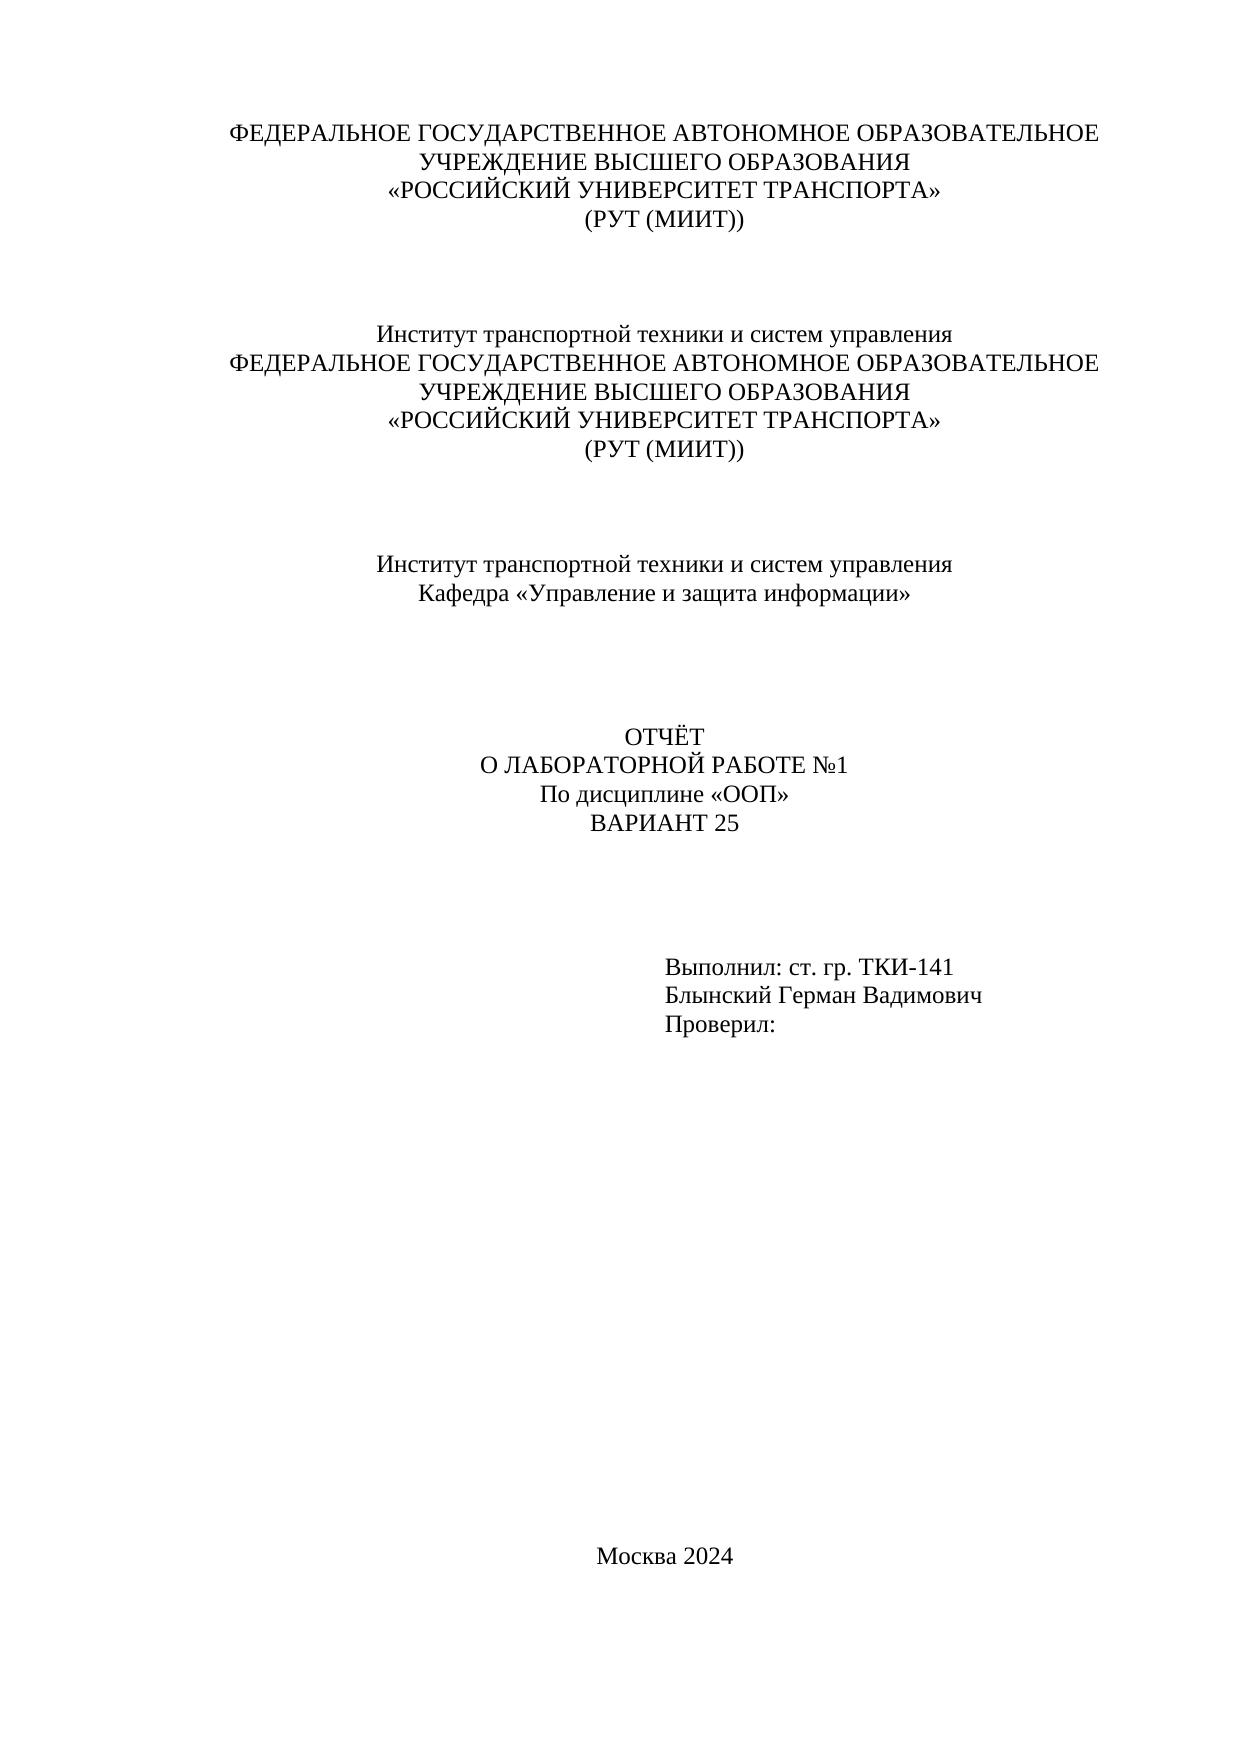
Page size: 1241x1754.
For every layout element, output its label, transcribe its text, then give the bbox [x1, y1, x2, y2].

text Проверил: [177, 1009, 1152, 1038]
text Блынский Герман Вадимович [177, 981, 1152, 1009]
text ФЕДЕРАЛЬНОЕ ГОСУДАРСТВЕННОЕ АВТОНОМНОЕ ОБРАЗОВАТЕЛЬНОЕ УЧРЕЖДЕНИЕ ВЫСШЕГО ОБРАЗОВАНИЯ «РОССИЙСКИЙ УНИВЕРСИТЕТ ТРАНСПОРТА» (РУТ (МИИТ)) [177, 348, 1152, 463]
text ВАРИАНТ 25 [177, 808, 1152, 837]
text Институт транспортной техники и систем управления [177, 319, 1152, 348]
text ФЕДЕРАЛЬНОЕ ГОСУДАРСТВЕННОЕ АВТОНОМНОЕ ОБРАЗОВАТЕЛЬНОЕ УЧРЕЖДЕНИЕ ВЫСШЕГО ОБРАЗОВАНИЯ «РОССИЙСКИЙ УНИВЕРСИТЕТ ТРАНСПОРТА» (РУТ (МИИТ)) [177, 118, 1152, 233]
text По дисциплине «ООП» [177, 779, 1152, 808]
text ОТЧЁТ О ЛАБОРАТОРНОЙ РАБОТЕ №1 [177, 722, 1152, 779]
text Москва 2024 [177, 1541, 1152, 1570]
text Институт транспортной техники и систем управления [177, 549, 1152, 578]
text Выполнил: ст. гр. ТКИ-141 [177, 952, 1152, 981]
text Кафедра «Управление и защита информации» [177, 578, 1152, 607]
